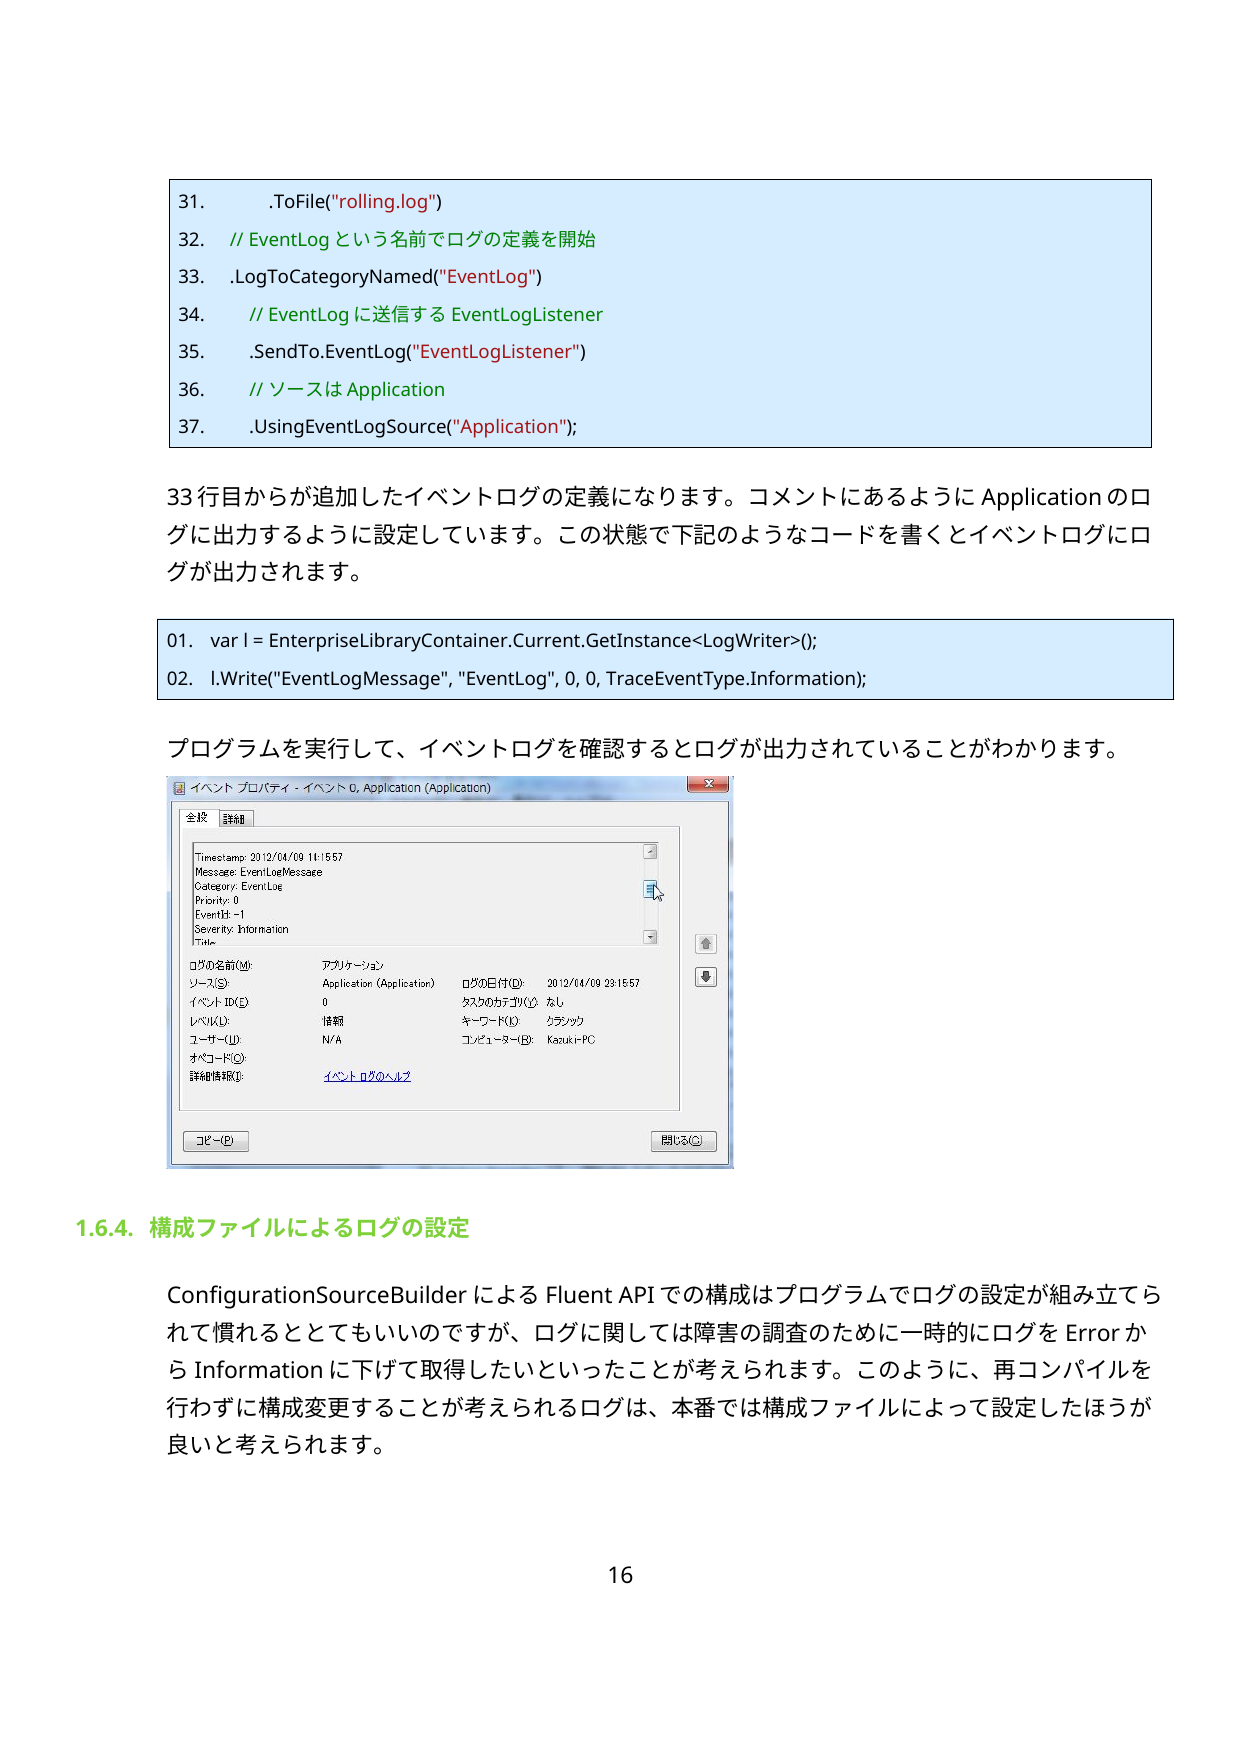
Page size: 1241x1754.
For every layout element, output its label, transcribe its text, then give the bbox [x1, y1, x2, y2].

text // EventLogに送信するEventLogListener [170, 291, 1151, 329]
list l.Write("EventLogMessage", "EventLog", 0, 0, TraceEventType.Information); [158, 656, 1173, 699]
text プログラムを実行して、イベントログを確認するとログが出力されていることがわかります。 [167, 729, 1165, 766]
text // ソースはApplication [170, 366, 1151, 404]
text // EventLogという名前でログの定義を開始 [170, 216, 1151, 254]
text 33行目からが追加したイベントログの定義になります。コメントにあるようにApplicationのログに出力するように設定しています。この状態で下記のようなコードを書くとイベントログにログが出力されます。 [167, 477, 1165, 589]
text .SendTo.EventLog("EventLogListener") [170, 329, 1151, 366]
list var l = EnterpriseLibraryContainer.Current.GetInstance<LogWriter>(); [158, 620, 1173, 656]
text ConfigurationSourceBuilderによるFluent APIでの構成はプログラムでログの設定が組み立てられて慣れるととてもいいのですが、ログに関しては障害の調査のために一時的にログをErrorからInformationに下げて取得したいといったことが考えられます。このように、再コンパイルを行わずに構成変更することが考えられるログは、本番では構成ファイルによって設定したほうが良いと考えられます。 [167, 1275, 1165, 1462]
subtitle 構成ファイルによるログの設定 [75, 1208, 1165, 1246]
picture [166, 776, 734, 1169]
text .LogToCategoryNamed("EventLog") [170, 254, 1151, 291]
text .UsingEventLogSource("Application"); [170, 404, 1151, 447]
text .ToFile("rolling.log") [170, 180, 1151, 216]
